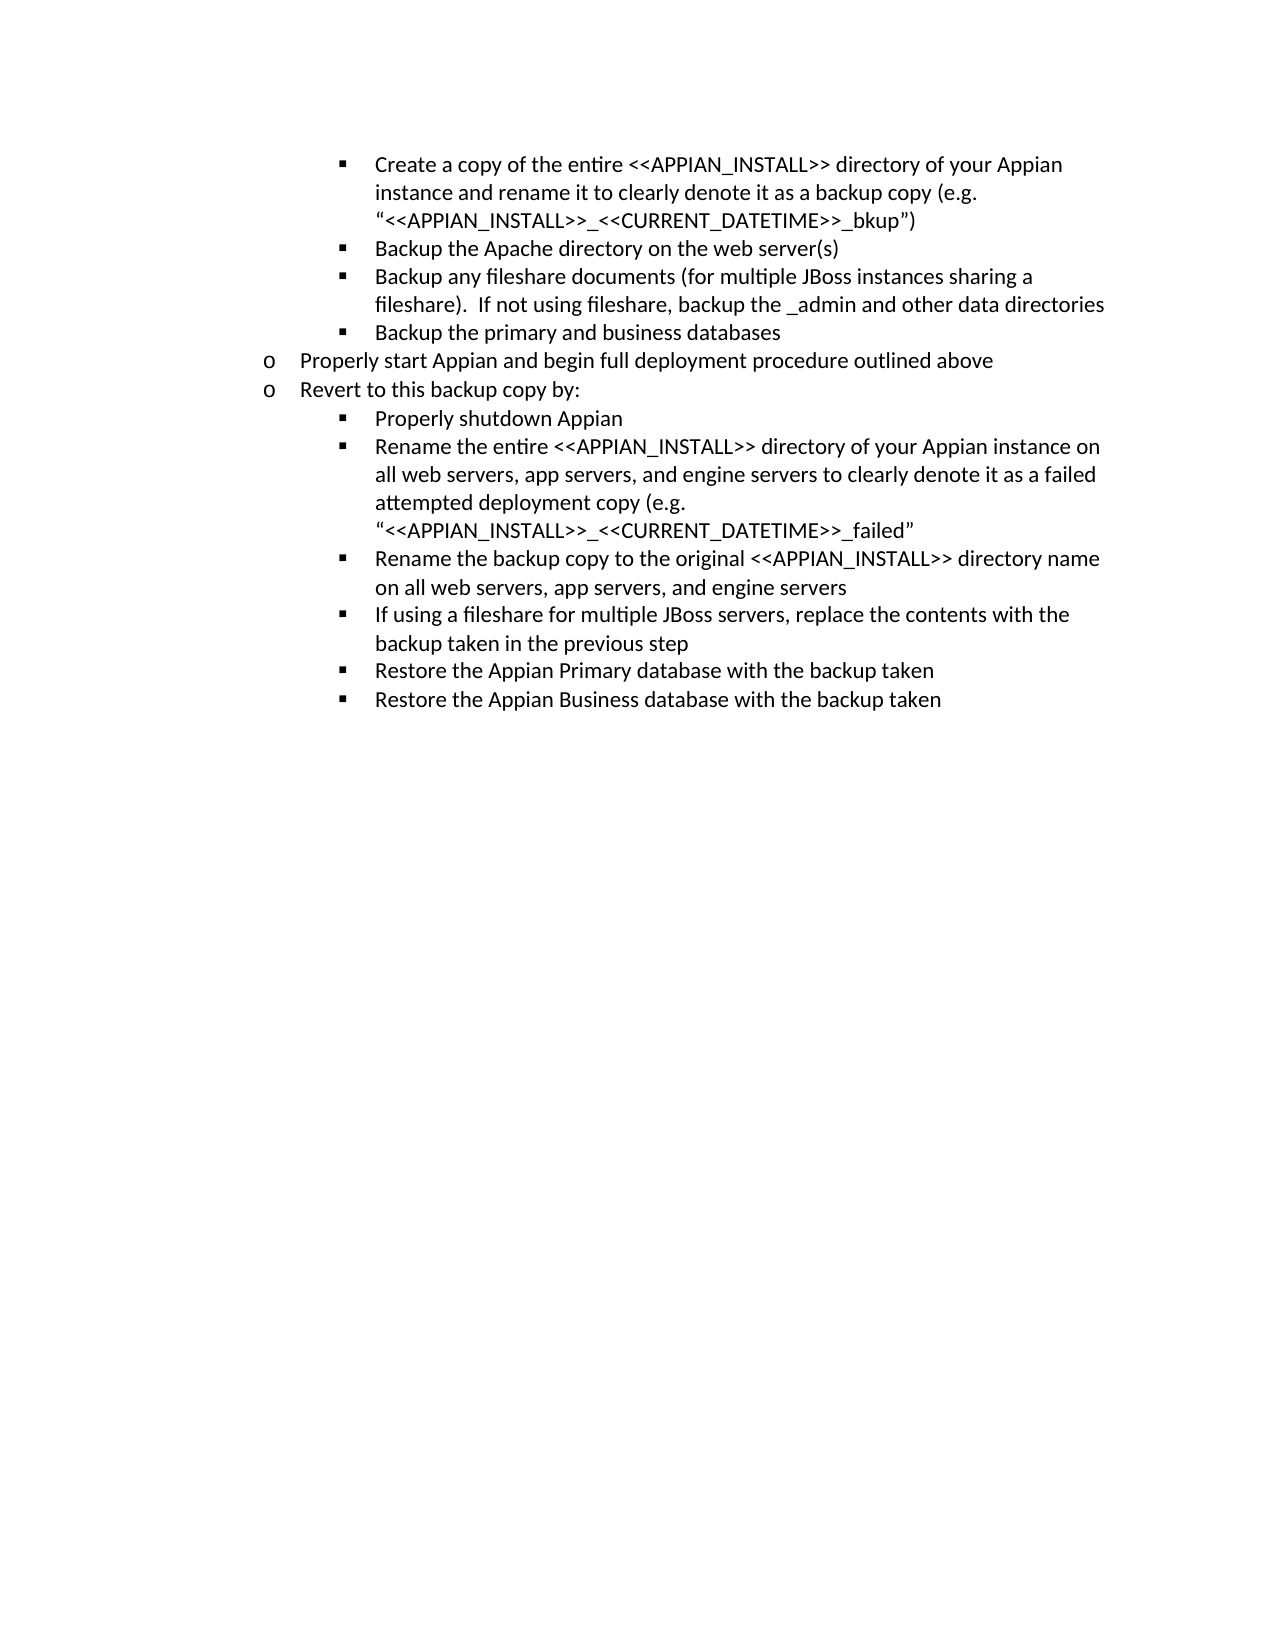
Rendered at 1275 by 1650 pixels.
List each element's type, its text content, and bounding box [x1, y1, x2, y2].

list Rename the entire <<APPIAN_INSTALL>> directory of your Appian instance on all web servers, app servers, and engine servers to clearly denote it as a failed attempted deployment copy (e.g. “<<APPIAN_INSTALL>>_<<CURRENT_DATETIME>>_failed” [337, 432, 1125, 544]
list Restore the Appian Primary database with the backup taken [337, 657, 1125, 685]
list Rename the backup copy to the original <<APPIAN_INSTALL>> directory name on all web servers, app servers, and engine servers [337, 544, 1125, 601]
list Properly shutdown Appian [337, 404, 1125, 432]
list Revert to this backup copy by: [262, 375, 1125, 404]
list Backup the primary and business databases [337, 318, 1125, 346]
list Properly start Appian and begin full deployment procedure outlined above [262, 346, 1125, 375]
list Restore the Appian Business database with the backup taken [337, 685, 1125, 713]
list Backup the Apache directory on the web server(s) [337, 234, 1125, 262]
list If using a fileshare for multiple JBoss servers, replace the contents with the backup taken in the previous step [337, 601, 1125, 657]
